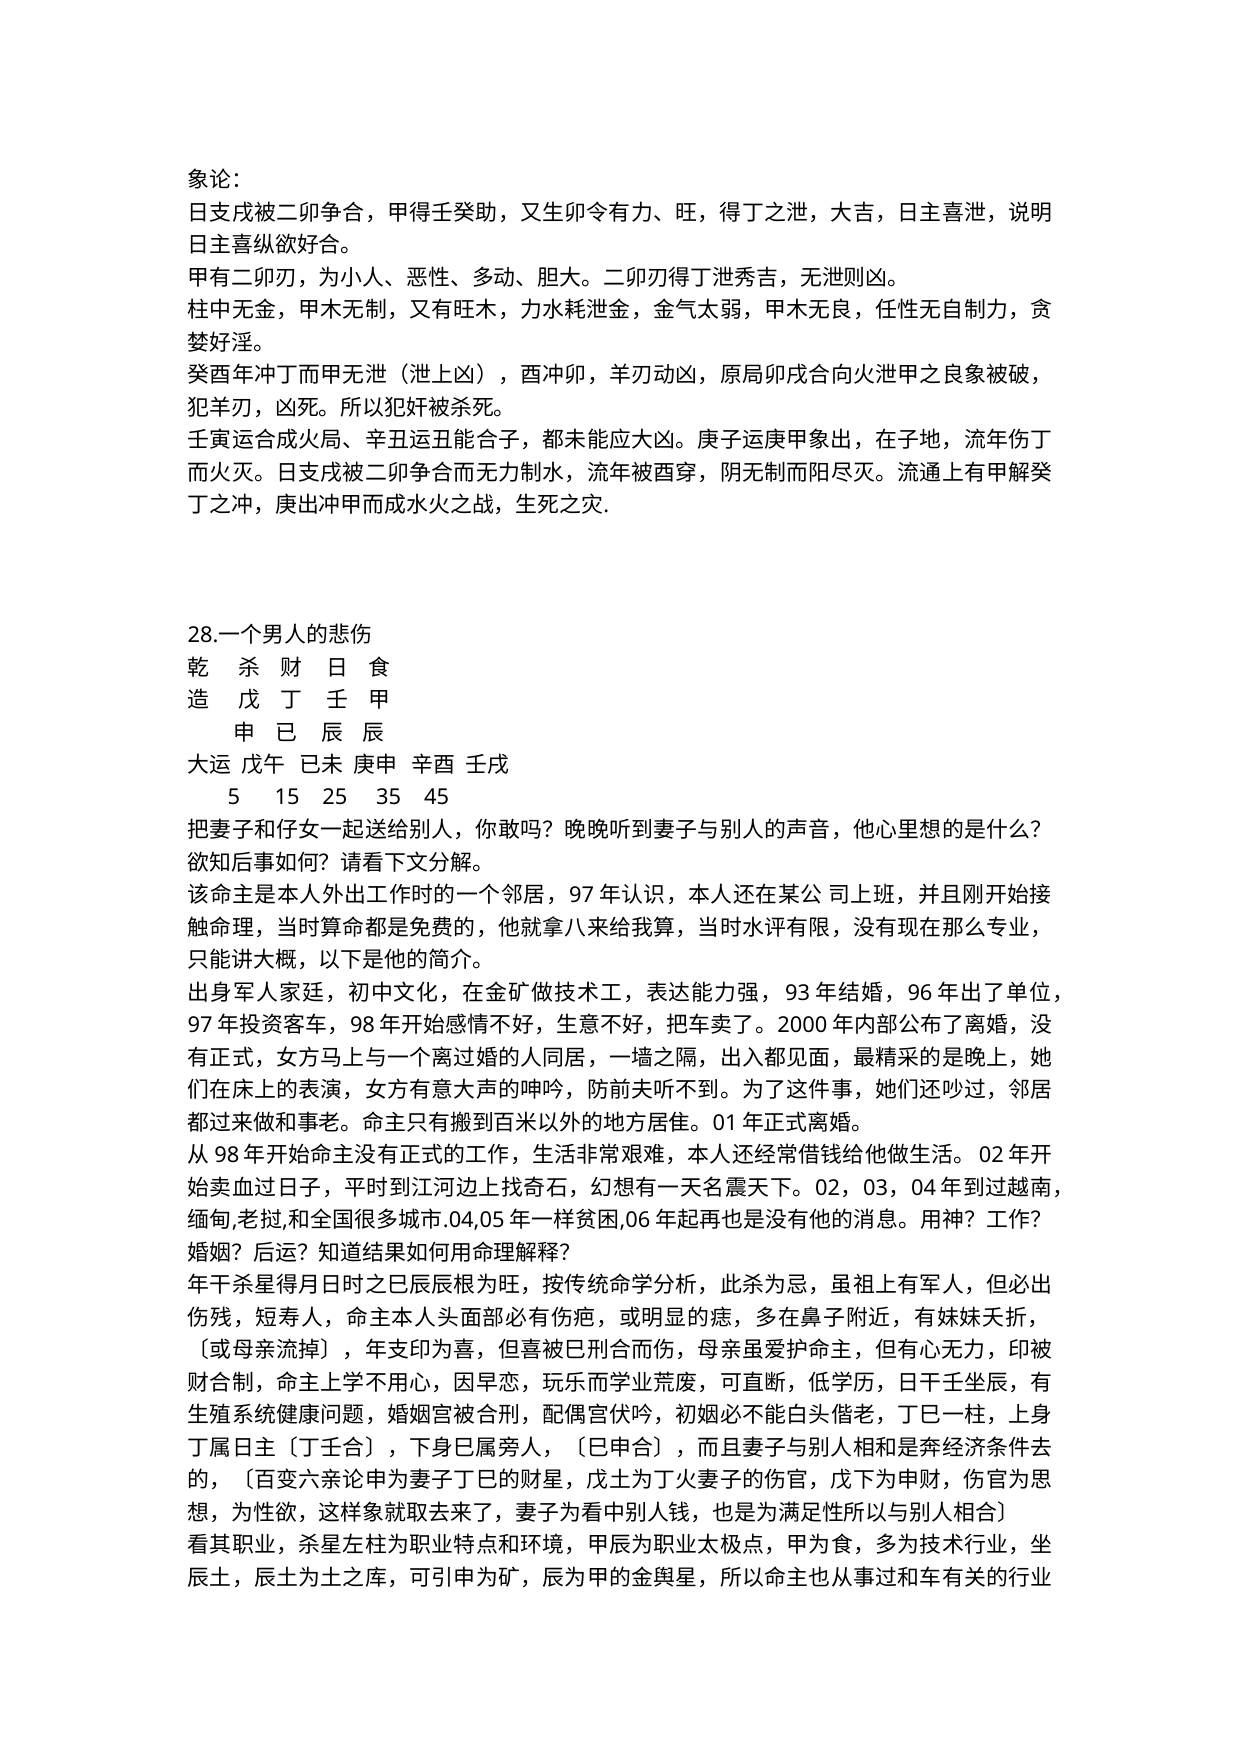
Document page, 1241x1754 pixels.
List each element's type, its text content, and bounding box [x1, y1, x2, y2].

text 日支戌被二卯争合，甲得壬癸助，又生卯令有力、旺，得丁之泄，大吉，日主喜泄，说明日主喜纵欲好合。 [187, 194, 1053, 259]
text 年干杀星得月日时之巳辰辰根为旺，按传统命学分析，此杀为忌，虽祖上有军人，但必出伤残，短寿人，命主本人头面部必有伤疤，或明显的痣，多在鼻子附近，有妹妹夭折，〔或母亲流掉〕，年支印为喜，但喜被巳刑合而伤，母亲虽爱护命主，但有心无力，印被财合制，命主上学不用心，因早恋，玩乐而学业荒废，可直断，低学历，日干壬坐辰，有生殖系统健康问题，婚姻宫被合刑，配偶宫伏吟，初姻必不能白头偕老，丁巳一柱，上身丁属日主〔丁壬合〕，下身巳属旁人，〔巳申合〕，而且妻子与别人相和是奔经济条件去的，〔百变六亲论申为妻子丁巳的财星，戊土为丁火妻子的伤官，戊下为申财，伤官为思想，为性欲，这样象就取去来了，妻子为看中别人钱，也是为满足性所以与别人相合〕 [187, 1267, 1053, 1527]
text 壬寅运合成火局、辛丑运丑能合子，都未能应大凶。庚子运庚甲象出，在子地，流年伤丁而火灭。日支戌被二卯争合而无力制水，流年被酉穿，阴无制而阳尽灭。流通上有甲解癸丁之冲，庚出冲甲而成水火之战，生死之灾. [187, 422, 1053, 519]
text 造 戊 丁 壬 甲 [187, 682, 1053, 714]
text 5 15 25 35 45 [187, 779, 1053, 812]
text 甲有二卯刃，为小人、恶性、多动、胆大。二卯刃得丁泄秀吉，无泄则凶。 [187, 259, 1053, 292]
text 癸酉年冲丁而甲无泄（泄上凶），酉冲卯，羊刃动凶，原局卯戌合向火泄甲之良象被破，犯羊刃，凶死。所以犯奸被杀死。 [187, 357, 1053, 422]
text 象论： [187, 162, 1053, 194]
text 该命主是本人外出工作时的一个邻居，97年认识，本人还在某公 司上班，并且刚开始接触命理，当时算命都是免费的，他就拿八来给我算，当时水评有限，没有现在那么专业，只能讲大概，以下是他的简介。 [187, 877, 1053, 974]
text 28.一个男人的悲伤 [187, 617, 1053, 649]
text 把妻子和仔女一起送给别人，你敢吗？晚晚听到妻子与别人的声音，他心里想的是什么？欲知后事如何？请看下文分解。 [187, 812, 1053, 877]
text 出身军人家廷，初中文化，在金矿做技术工，表达能力强，93年结婚，96年出了单位，97年投资客车，98年开始感情不好，生意不好，把车卖了。2000年内部公布了离婚，没有正式，女方马上与一个离过婚的人同居，一墙之隔，出入都见面，最精采的是晚上，她们在床上的表演，女方有意大声的呻吟，防前夫听不到。为了这件事，她们还吵过，邻居都过来做和事老。命主只有搬到百米以外的地方居隹。01年正式离婚。 [187, 974, 1053, 1137]
text 乾 杀 财 日 食 [187, 649, 1053, 682]
text 申 已 辰 辰 [187, 714, 1053, 747]
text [187, 1527, 1053, 1592]
text 从98年开始命主没有正式的工作，生活非常艰难，本人还经常借钱给他做生活。02年开始卖血过日子，平时到江河边上找奇石，幻想有一天名震天下。02，03，04年到过越南，缅甸,老挝,和全国很多城市.04,05年一样贫困,06年起再也是没有他的消息。用神？工作？婚姻？后运？知道结果如何用命理解释？ [187, 1137, 1053, 1267]
text 柱中无金，甲木无制，又有旺木，力水耗泄金，金气太弱，甲木无良，任性无自制力，贪婪好淫。 [187, 292, 1053, 357]
text 大运 戊午 已未 庚申 辛酉 壬戌 [187, 747, 1053, 779]
